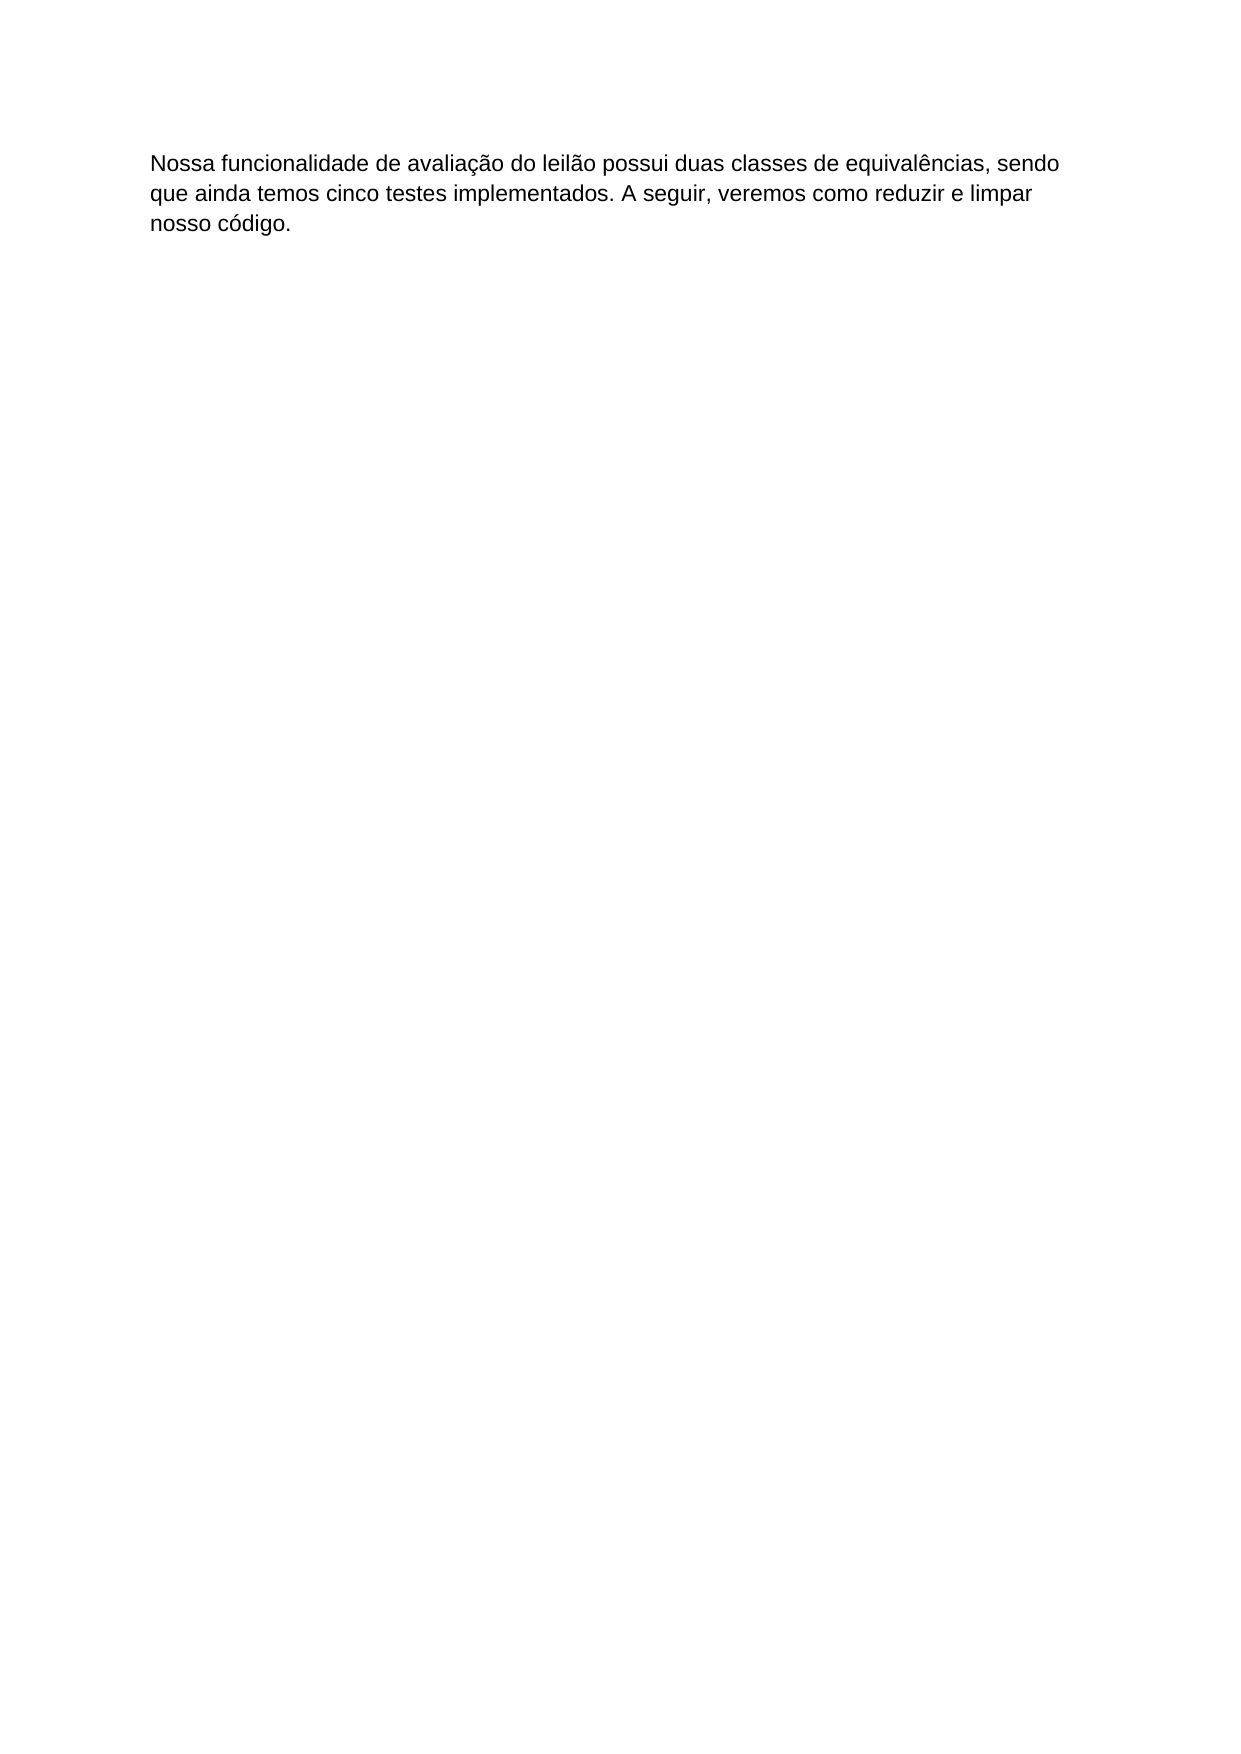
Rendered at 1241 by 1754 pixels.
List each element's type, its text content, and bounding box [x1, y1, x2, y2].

text Nossa funcionalidade de avaliação do leilão possui duas classes de equivalências, sendo que ainda temos cinco testes implementados. A seguir, veremos como reduzir e limpar nosso código. [150, 150, 1090, 237]
